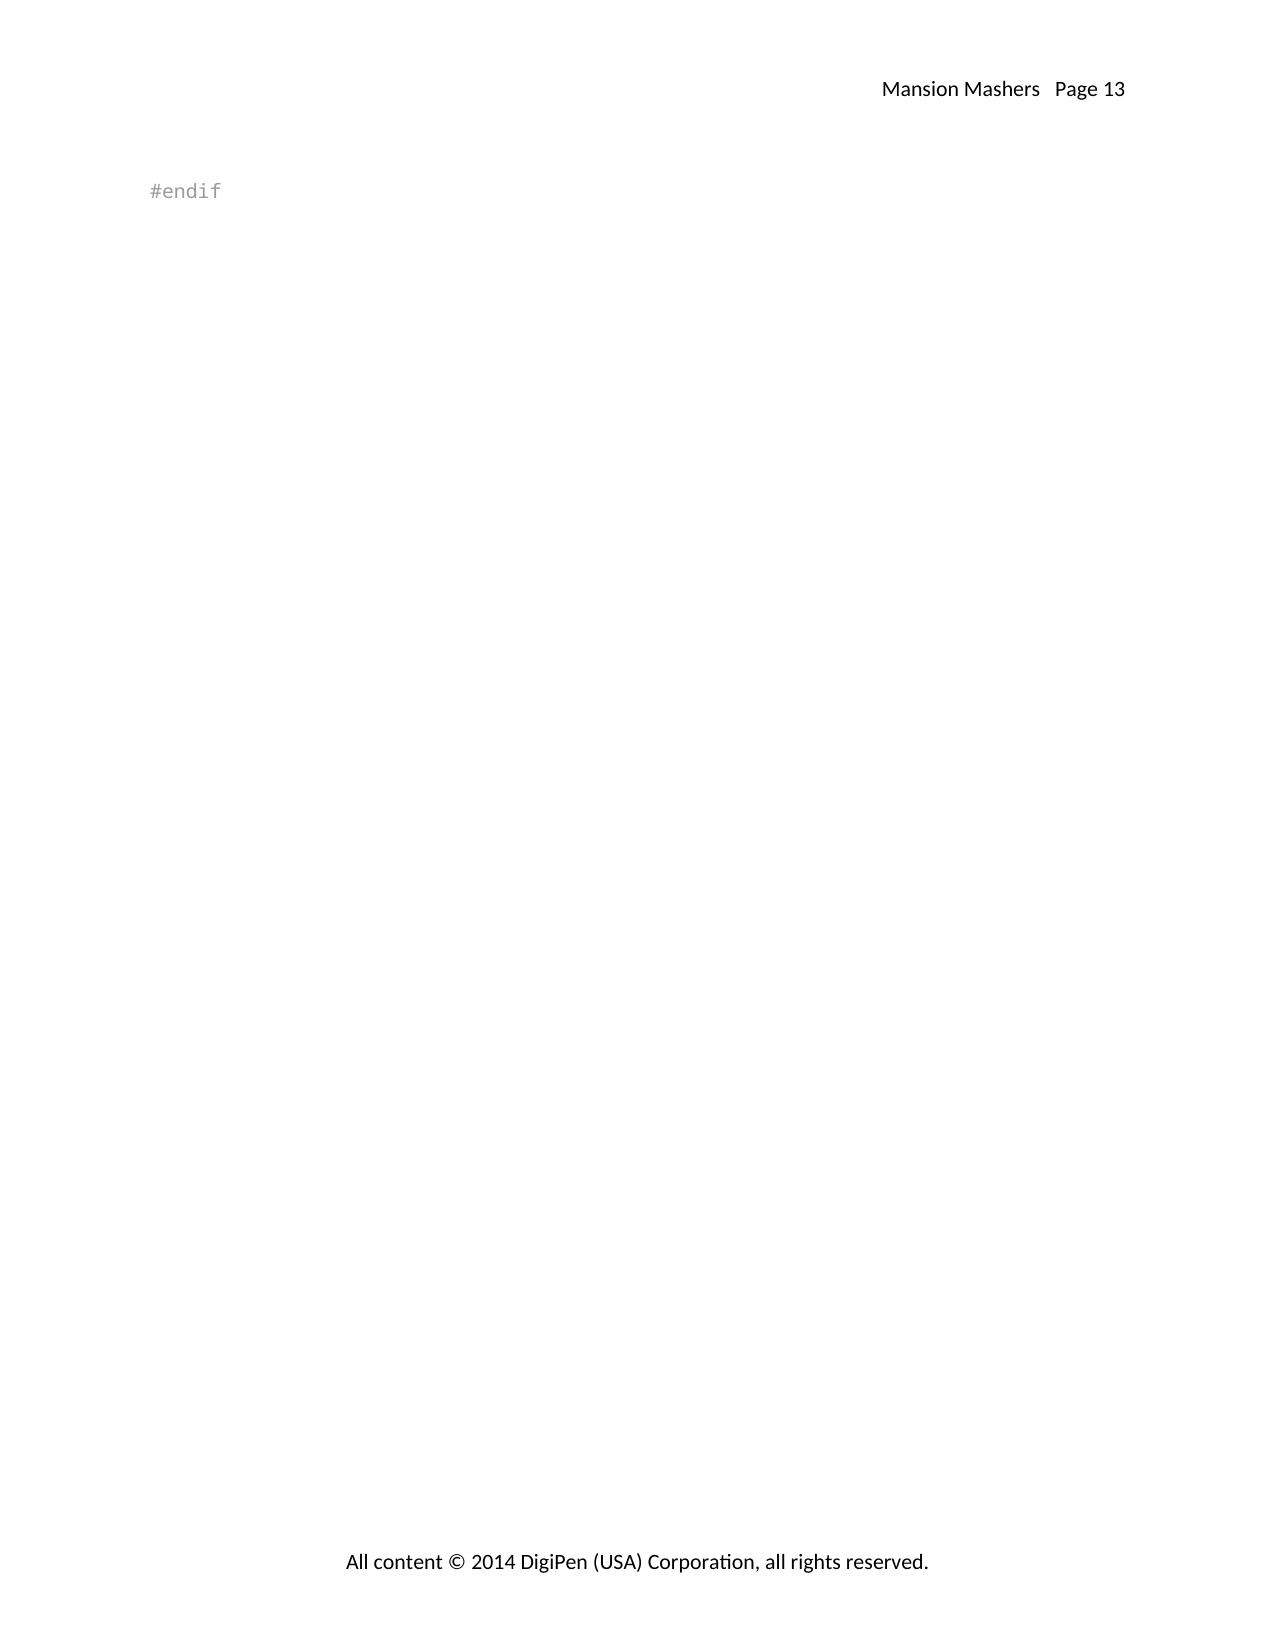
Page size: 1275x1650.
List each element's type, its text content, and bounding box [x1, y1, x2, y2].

text #endif [150, 177, 1125, 204]
